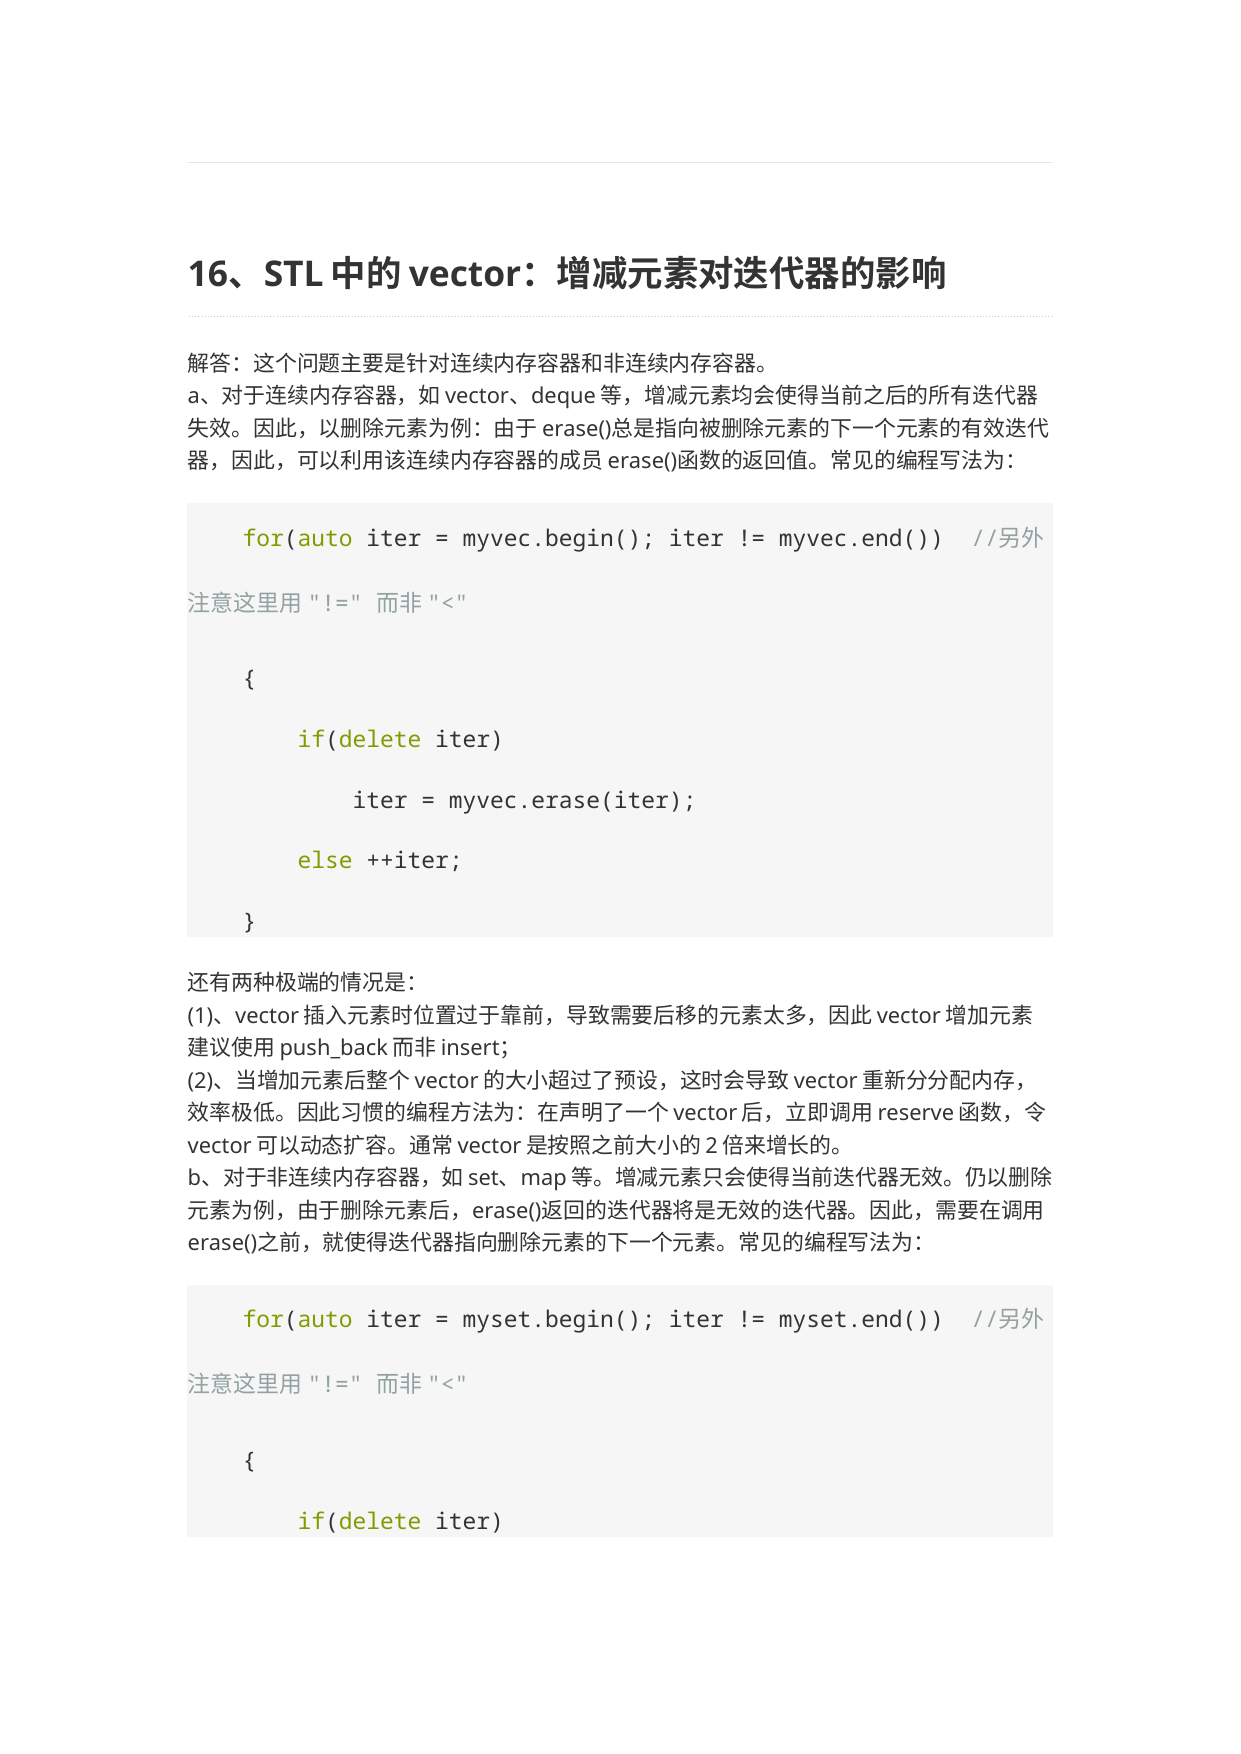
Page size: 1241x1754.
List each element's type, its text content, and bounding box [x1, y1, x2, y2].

text { [187, 1443, 1053, 1476]
text } [187, 904, 1053, 937]
text if(delete iter) [187, 722, 1053, 755]
text 16、STL中的vector：增减元素对迭代器的影响 [187, 238, 1053, 317]
text 还有两种极端的情况是： (1)、vector插入元素时位置过于靠前，导致需要后移的元素太多，因此vector增加元素建议使用push_back而非insert； (2)、当增加元素后整个vector的大小超过了预设，这时会导致vector重新分分配内存，效率极低。因此习惯的编程方法为：在声明了一个vector后，立即调用reserve函数，令vector可以动态扩容。通常vector是按照之前大小的2倍来增长的。 b、对于非连续内存容器，如set、map等。增减元素只会使得当前迭代器无效。仍以删除元素为例，由于删除元素后，erase()返回的迭代器将是无效的迭代器。因此，需要在调用erase()之前，就使得迭代器指向删除元素的下一个元素。常见的编程写法为： [187, 965, 1053, 1257]
text iter = myvec.erase(iter); [187, 783, 1053, 815]
text for(auto iter = myvec.begin(); iter != myvec.end()) //另外注意这里用 "!=" 而非 "<" [187, 503, 1053, 633]
text { [187, 662, 1053, 694]
text if(delete iter) [187, 1504, 1053, 1537]
text else ++iter; [187, 843, 1053, 876]
text 解答：这个问题主要是针对连续内存容器和非连续内存容器。 a、对于连续内存容器，如vector、deque等，增减元素均会使得当前之后的所有迭代器失效。因此，以删除元素为例：由于erase()总是指向被删除元素的下一个元素的有效迭代器，因此，可以利用该连续内存容器的成员erase()函数的返回值。常见的编程写法为： [187, 345, 1053, 475]
text for(auto iter = myset.begin(); iter != myset.end()) //另外注意这里用 "!=" 而非 "<" [187, 1285, 1053, 1415]
